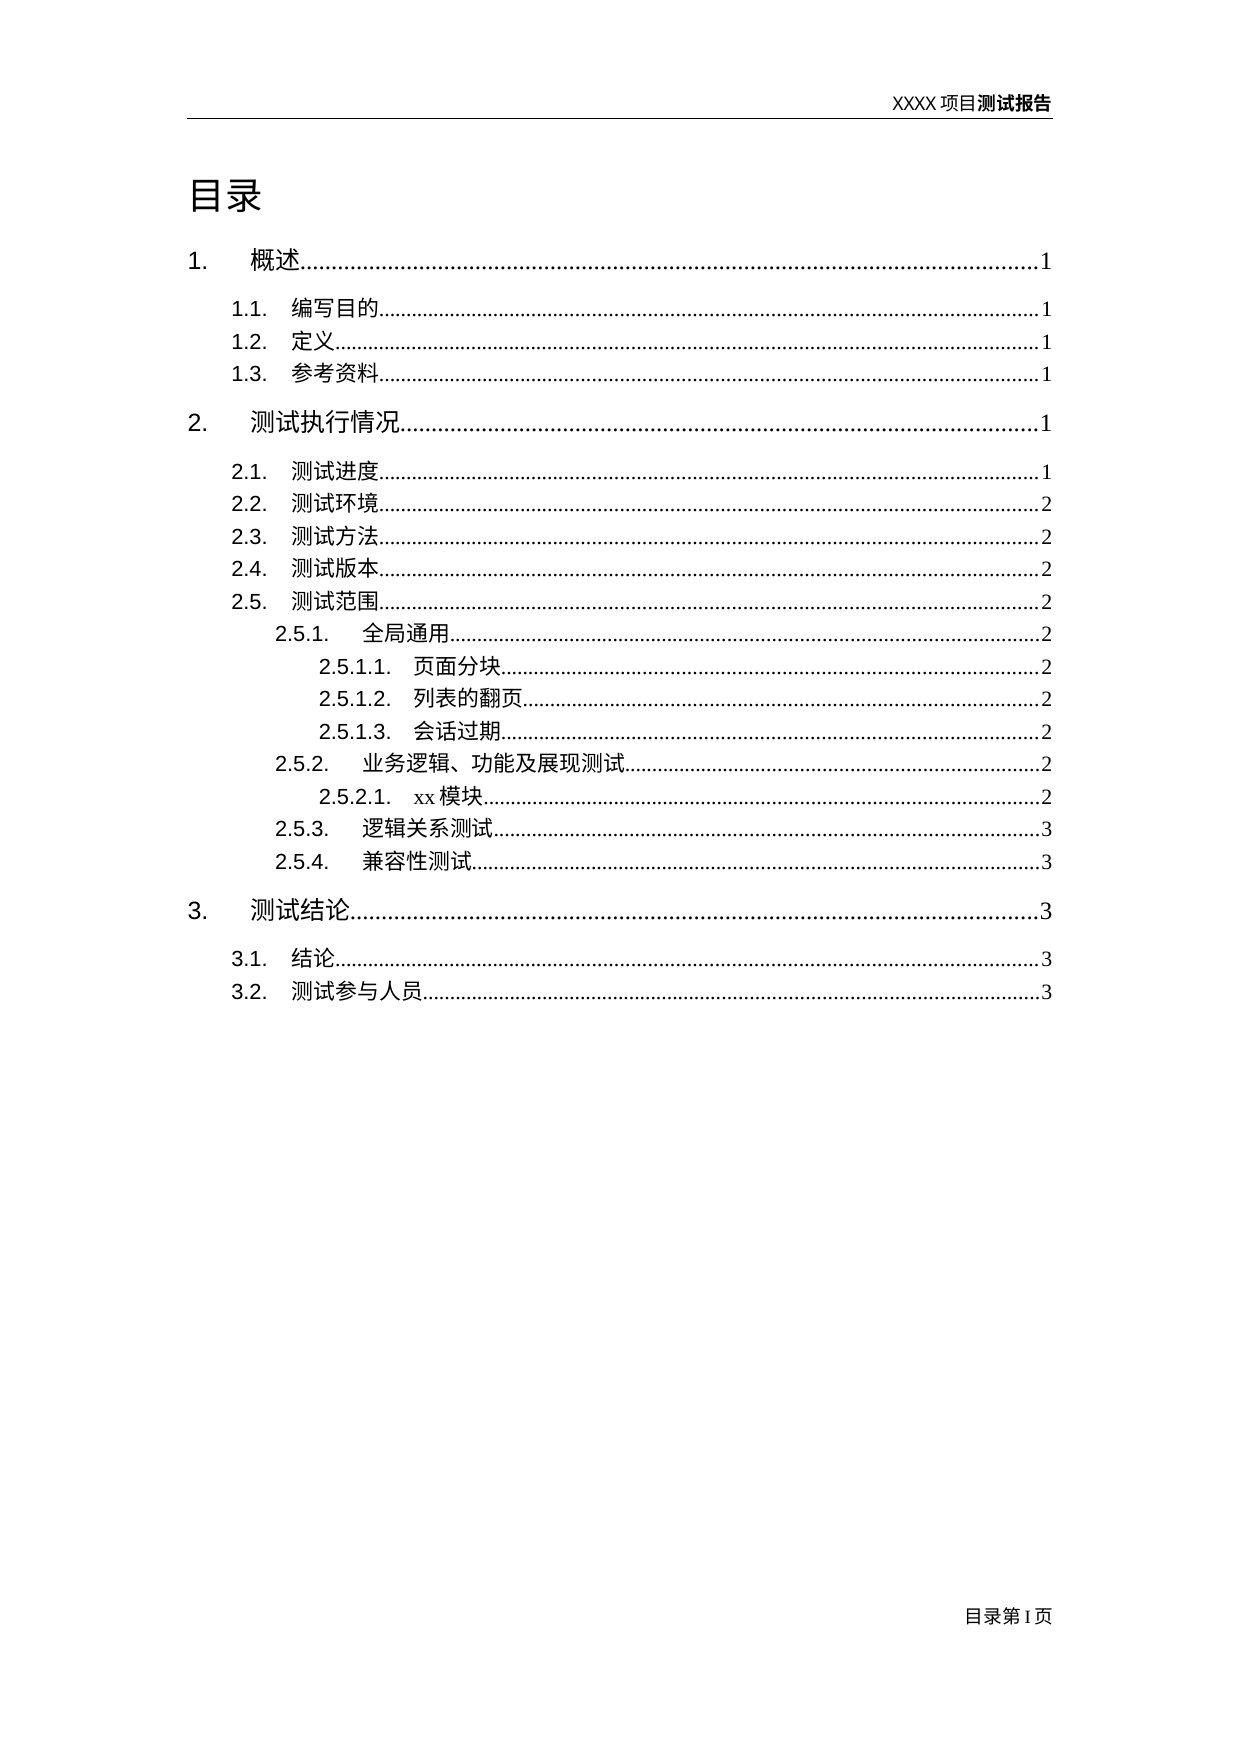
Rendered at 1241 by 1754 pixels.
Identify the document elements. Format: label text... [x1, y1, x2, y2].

text 1.3. 参考资料 1 [231, 356, 1053, 388]
text 2.5.1.2. 列表的翻页 2 [318, 681, 1053, 713]
text 2.5. 测试范围 2 [231, 583, 1053, 616]
text 目录 [187, 161, 1053, 226]
text 1.2. 定义 1 [231, 323, 1053, 356]
text 2.5.2. 业务逻辑、功能及展现测试 2 [275, 746, 1053, 778]
text 3. 测试结论 3 [187, 876, 1053, 941]
text 2. 测试执行情况 1 [187, 388, 1053, 453]
text 2.5.3. 逻辑关系测试 3 [275, 811, 1053, 843]
text 3.2. 测试参与人员 3 [231, 973, 1053, 1006]
text 2.5.1.3. 会话过期 2 [318, 713, 1053, 746]
text 2.5.1. 全局通用 2 [275, 616, 1053, 648]
text 2.3. 测试方法 2 [231, 518, 1053, 551]
text 3.1. 结论 3 [231, 941, 1053, 973]
text 2.1. 测试进度 1 [231, 453, 1053, 486]
text 2.4. 测试版本 2 [231, 551, 1053, 583]
text 2.2. 测试环境 2 [231, 486, 1053, 518]
text 1. 概述 1 [187, 226, 1053, 291]
text 2.5.1.1. 页面分块 2 [318, 648, 1053, 681]
text 1.1. 编写目的 1 [231, 291, 1053, 323]
text 2.5.2.1. xx模块 2 [318, 778, 1053, 811]
text 2.5.4. 兼容性测试 3 [275, 843, 1053, 876]
